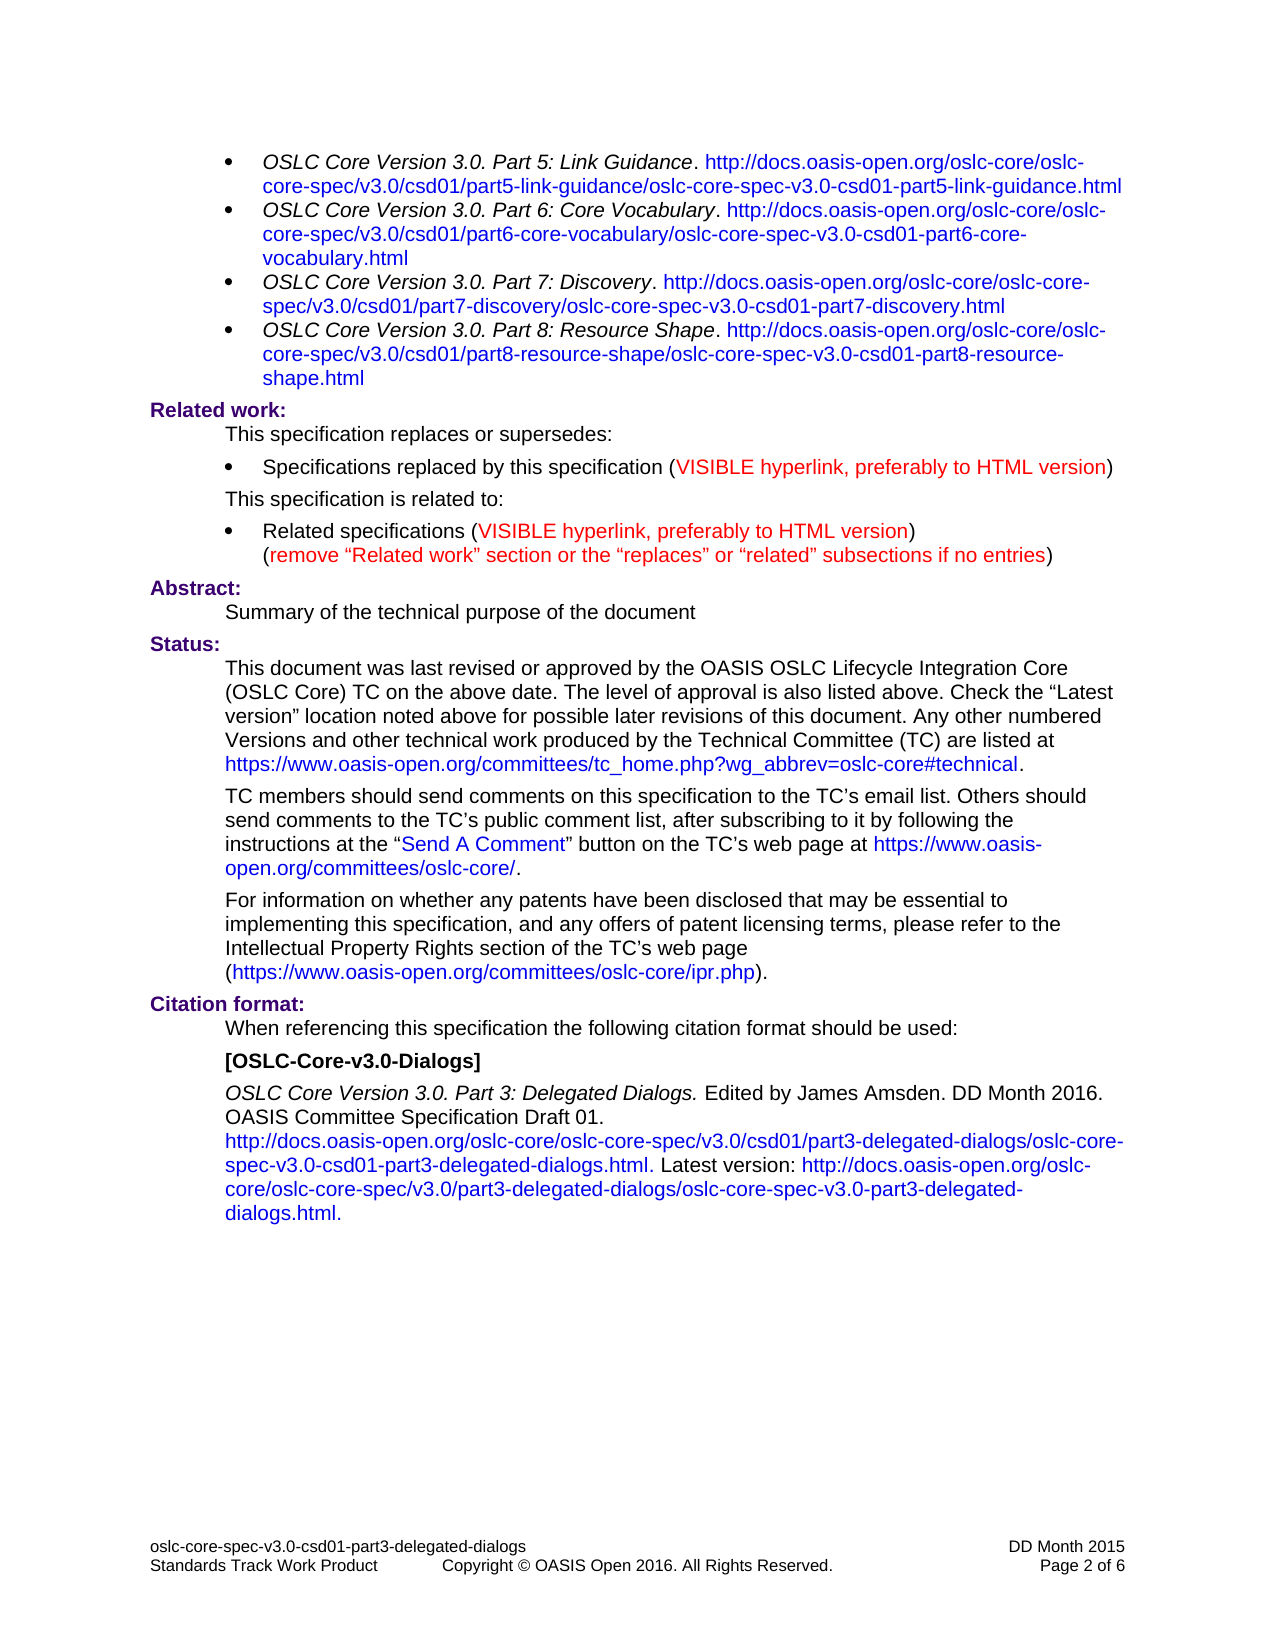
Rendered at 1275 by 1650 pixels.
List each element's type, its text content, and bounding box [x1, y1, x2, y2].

text Summary of the technical purpose of the document [225, 599, 1125, 623]
text OSLC Core Version 3.0. Part 3: Delegated Dialogs. Edited by James Amsden. DD Month 2016. OASIS Committee Specification Draft 01. http://docs.oasis-open.org/oslc-core/oslc-core-spec/v3.0/csd01/part3-delegated-dialogs/oslc-core-spec-v3.0-csd01-part3-delegated-dialogs.html. Latest version: http://docs.oasis-open.org/oslc-core/oslc-core-spec/v3.0/part3-delegated-dialogs/oslc-core-spec-v3.0-part3-delegated-dialogs.html. [225, 1081, 1125, 1224]
title Abstract: [150, 576, 1125, 599]
text Specifications replaced by this specification (VISIBLE hyperlink, preferably to HTML version) [225, 454, 1125, 479]
text This document was last revised or approved by the OASIS OSLC Lifecycle Integration Core (OSLC Core) TC on the above date. The level of approval is also listed above. Check the “Latest version” location noted above for possible later revisions of this document. Any other numbered Versions and other technical work produced by the Technical Committee (TC) are listed at https://www.oasis-open.org/committees/tc_home.php?wg_abbrev=oslc-core#technical. [225, 656, 1125, 776]
text OSLC Core Version 3.0. Part 6: Core Vocabulary. http://docs.oasis-open.org/oslc-core/oslc-core-spec/v3.0/csd01/part6-core-vocabulary/oslc-core-spec-v3.0-csd01-part6-core-vocabulary.html [225, 198, 1125, 270]
text OSLC Core Version 3.0. Part 8: Resource Shape. http://docs.oasis-open.org/oslc-core/oslc-core-spec/v3.0/csd01/part8-resource-shape/oslc-core-spec-v3.0-csd01-part8-resource-shape.html [225, 318, 1125, 390]
text Related specifications (VISIBLE hyperlink, preferably to HTML version) (remove “Related work” section or the “replaces” or “related” subsections if no entries) [225, 519, 1125, 567]
title Related work: [150, 398, 1125, 422]
title This specification replaces or supersedes: [225, 422, 1125, 446]
title Citation format: [150, 992, 1125, 1016]
text TC members should send comments on this specification to the TC’s email list. Others should send comments to the TC’s public comment list, after subscribing to it by following the instructions at the “Send A Comment” button on the TC’s web page at https://www.oasis-open.org/committees/oslc-core/. [225, 784, 1125, 880]
text When referencing this specification the following citation format should be used: [225, 1016, 1125, 1040]
text [OSLC-Core-v3.0-Dialogs] [225, 1048, 1125, 1072]
title Status: [150, 632, 1125, 656]
title This specification is related to: [225, 487, 1125, 511]
text For information on whether any patents have been disclosed that may be essential to implementing this specification, and any offers of patent licensing terms, please refer to the Intellectual Property Rights section of the TC’s web page (https://www.oasis-open.org/committees/oslc-core/ipr.php). [225, 888, 1125, 984]
text OSLC Core Version 3.0. Part 5: Link Guidance. http://docs.oasis-open.org/oslc-core/oslc-core-spec/v3.0/csd01/part5-link-guidance/oslc-core-spec-v3.0-csd01-part5-link-guidance.html [225, 150, 1125, 198]
text OSLC Core Version 3.0. Part 7: Discovery. http://docs.oasis-open.org/oslc-core/oslc-core-spec/v3.0/csd01/part7-discovery/oslc-core-spec-v3.0-csd01-part7-discovery.html [225, 270, 1125, 318]
